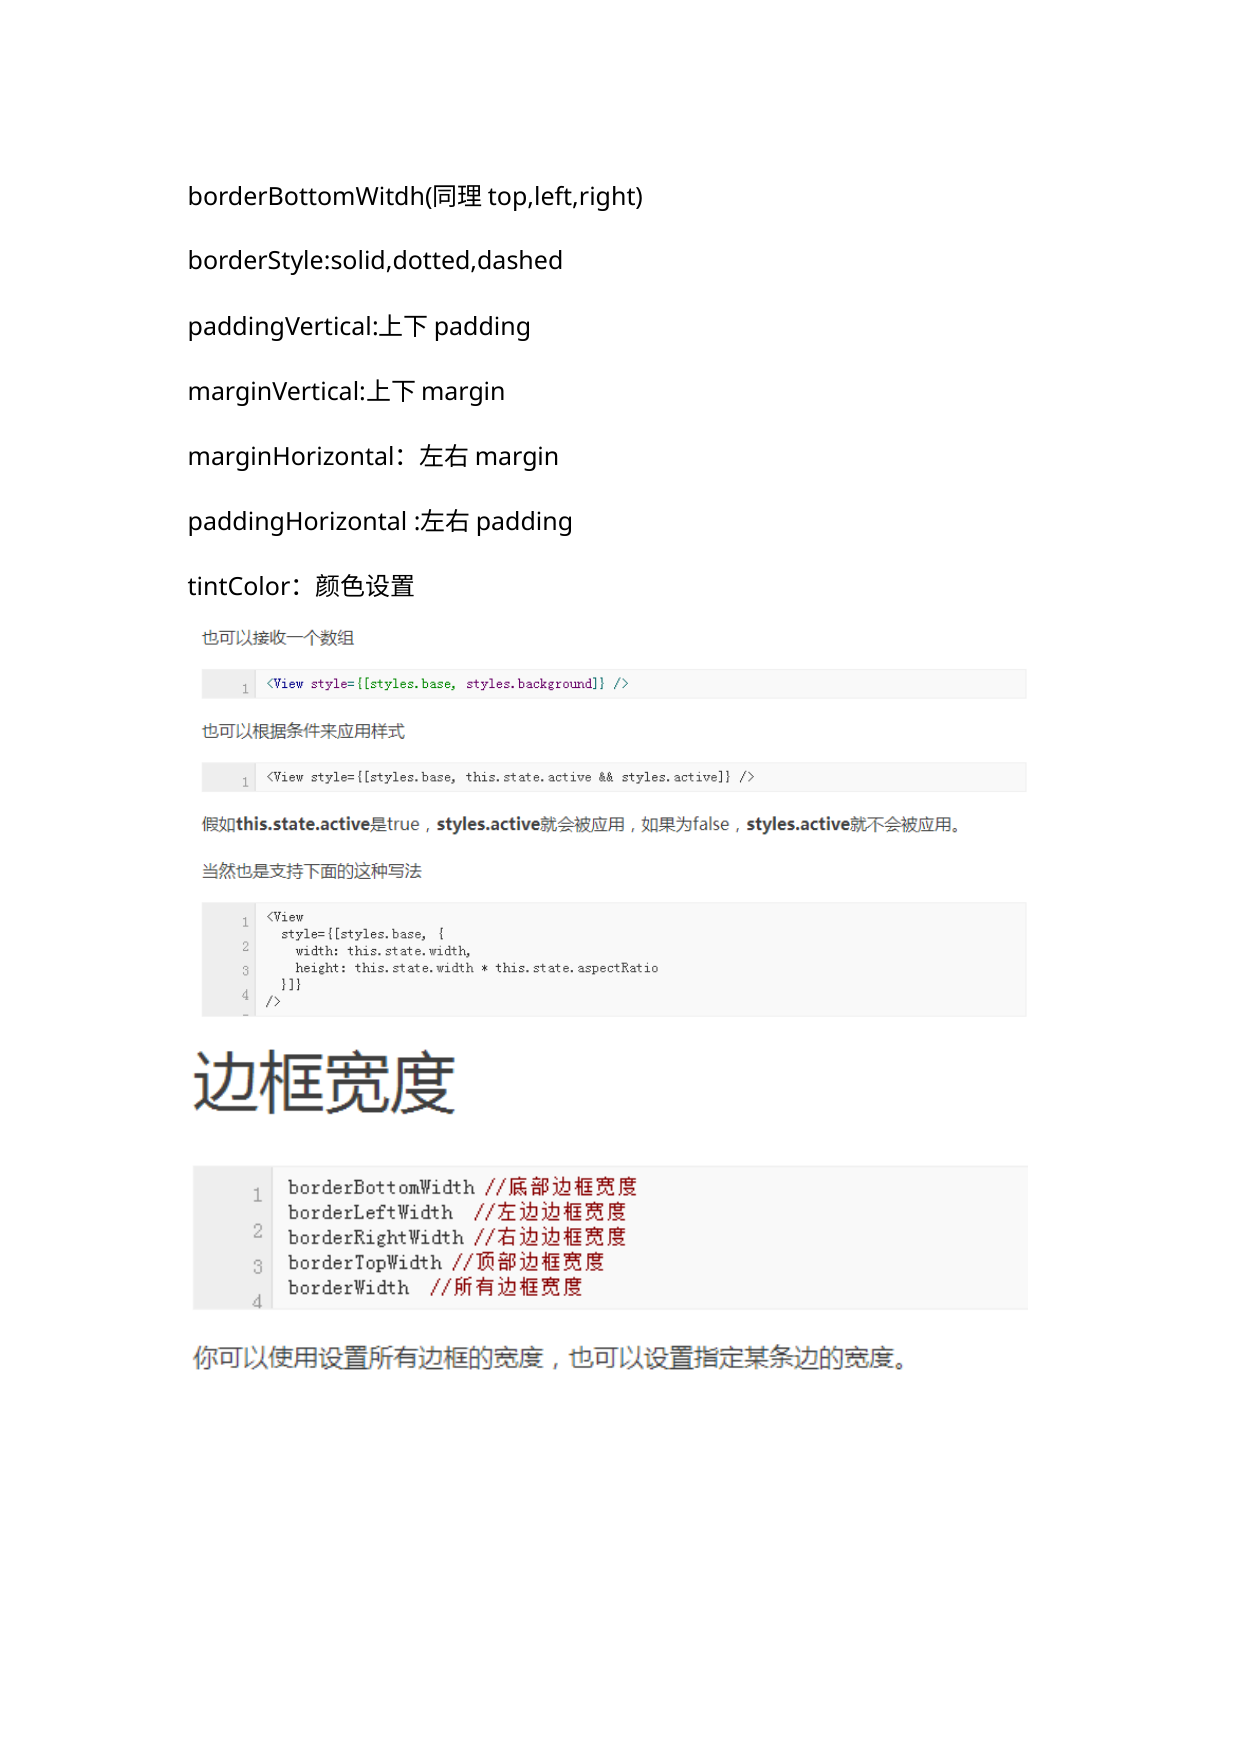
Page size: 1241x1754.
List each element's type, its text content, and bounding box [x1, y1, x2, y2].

list tintColor：颜色设置 [187, 552, 1053, 617]
list borderStyle:solid,dotted,dashed [187, 227, 1053, 292]
list borderBottomWitdh(同理top,left,right) [187, 162, 1053, 227]
list paddingVertical:上下padding [187, 292, 1053, 357]
list paddingHorizontal :左右padding [187, 487, 1053, 552]
list marginVertical:上下margin [187, 357, 1053, 422]
picture [187, 617, 1053, 1038]
picture [187, 1039, 1028, 1390]
list marginHorizontal：左右margin [187, 422, 1053, 487]
